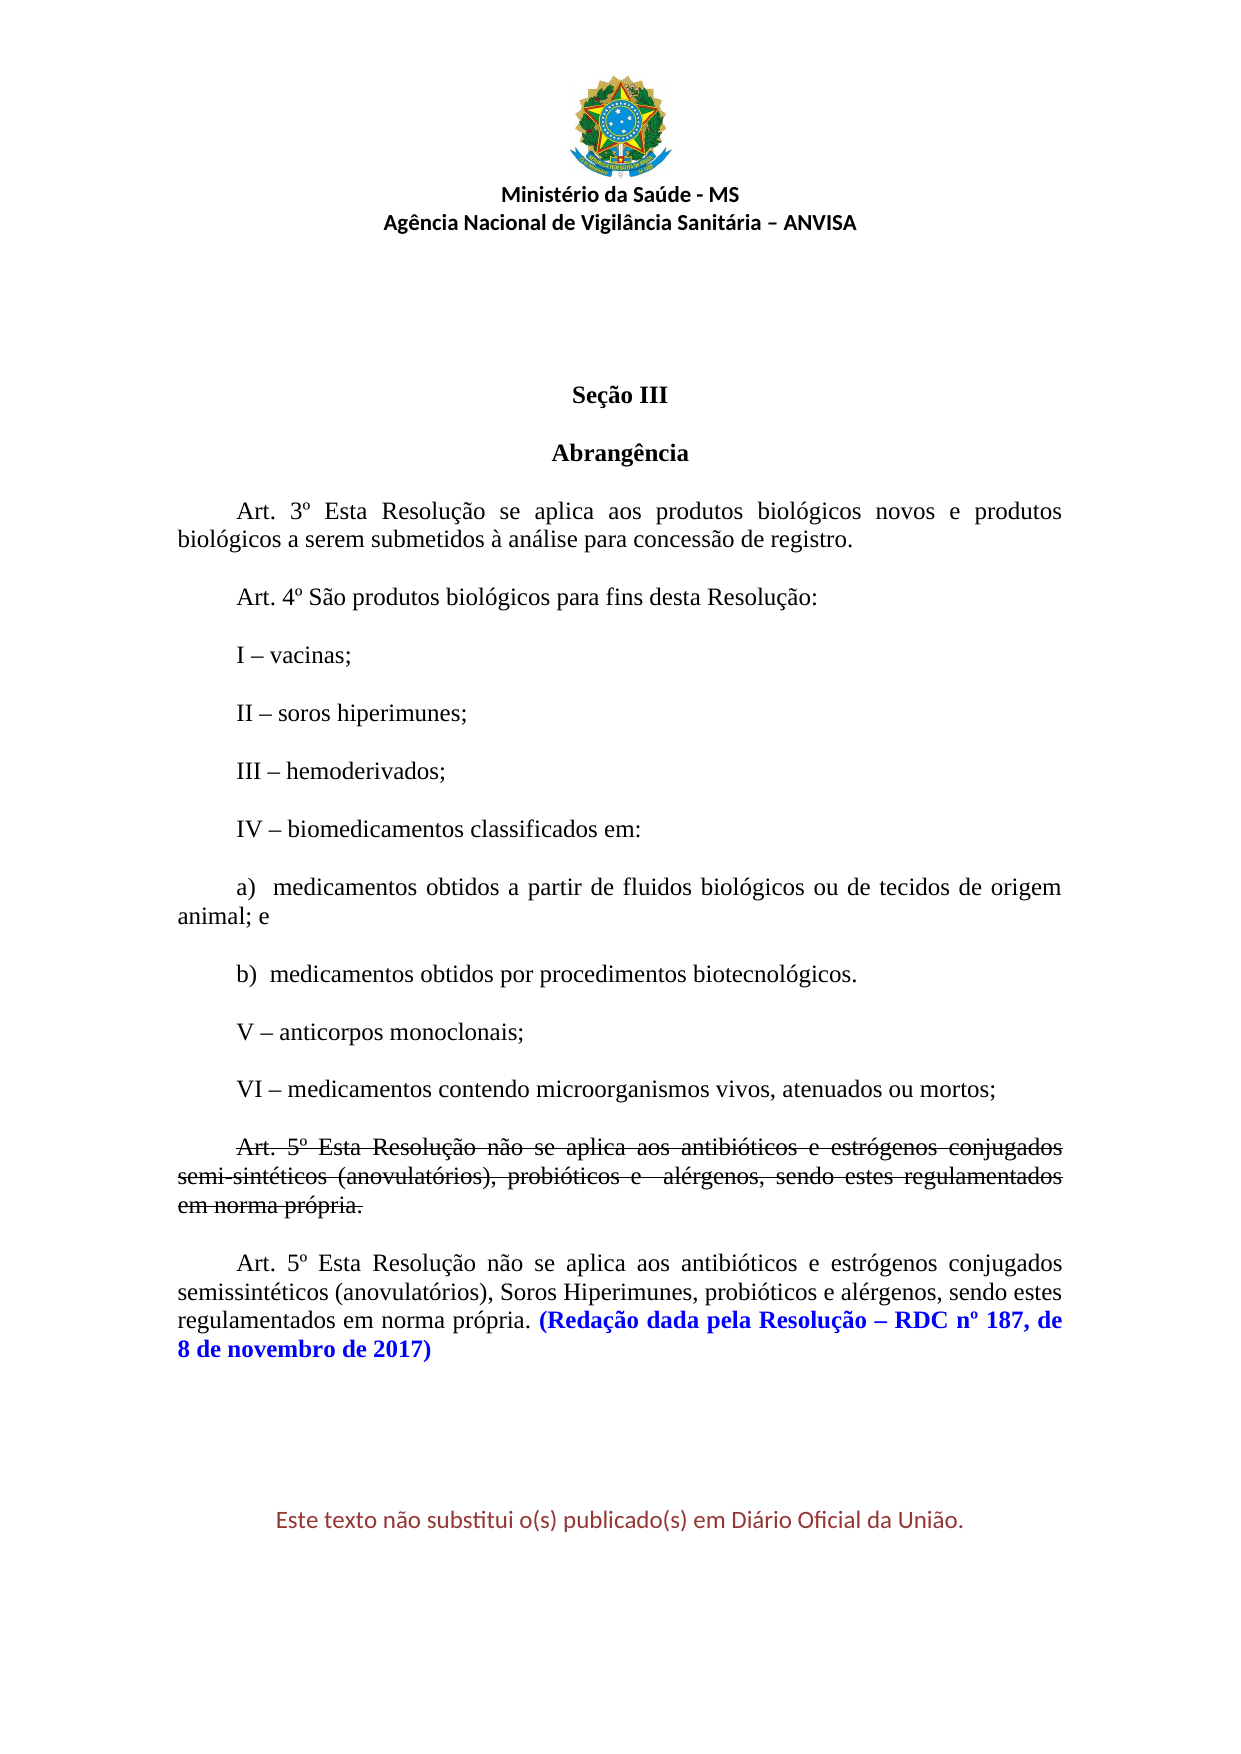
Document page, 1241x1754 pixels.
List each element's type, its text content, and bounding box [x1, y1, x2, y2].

text V – anticorpos monoclonais; [177, 1017, 1063, 1045]
text VI – medicamentos contendo microorganismos vivos, atenuados ou mortos; [177, 1074, 1063, 1103]
text III – hemoderivados; [177, 756, 1063, 785]
text b) medicamentos obtidos por procedimentos biotecnológicos. [177, 959, 1063, 987]
text I – vacinas; [177, 640, 1063, 669]
text IV – biomedicamentos classificados em: [177, 814, 1063, 843]
text Art. 5º Esta Resolução não se aplica aos antibióticos e estrógenos conjugados semi-sintéticos (anovulatórios), probióticos e alérgenos, sendo estes regulamentados em norma própria. [177, 1178, 1063, 1219]
text Art. 3º Esta Resolução se aplica aos produtos biológicos novos e produtos biológicos a serem submetidos à análise para concessão de registro. [177, 496, 1063, 553]
text Abrangência [177, 438, 1063, 467]
text Art. 5º Esta Resolução não se aplica aos antibióticos e estrógenos conjugados semi-sintéticos (anovulatórios), probióticos e alérgenos, sendo estes regulamentados em norma própria. [177, 1132, 1063, 1177]
text II – soros hiperimunes; [177, 698, 1063, 727]
picture [566, 73, 674, 180]
text Art. 4º São produtos biológicos para fins desta Resolução: [177, 582, 1063, 611]
text a) medicamentos obtidos a partir de fluidos biológicos ou de tecidos de origem animal; e [177, 872, 1063, 929]
text Seção III [177, 380, 1063, 409]
text Art. 5º Esta Resolução não se aplica aos antibióticos e estrógenos conjugados semissintéticos (anovulatórios), Soros Hiperimunes, probióticos e alérgenos, sendo estes regulamentados em norma própria. (Redação dada pela Resolução – RDC nº 187, de 8 de novembro de 2017) [177, 1248, 1063, 1363]
